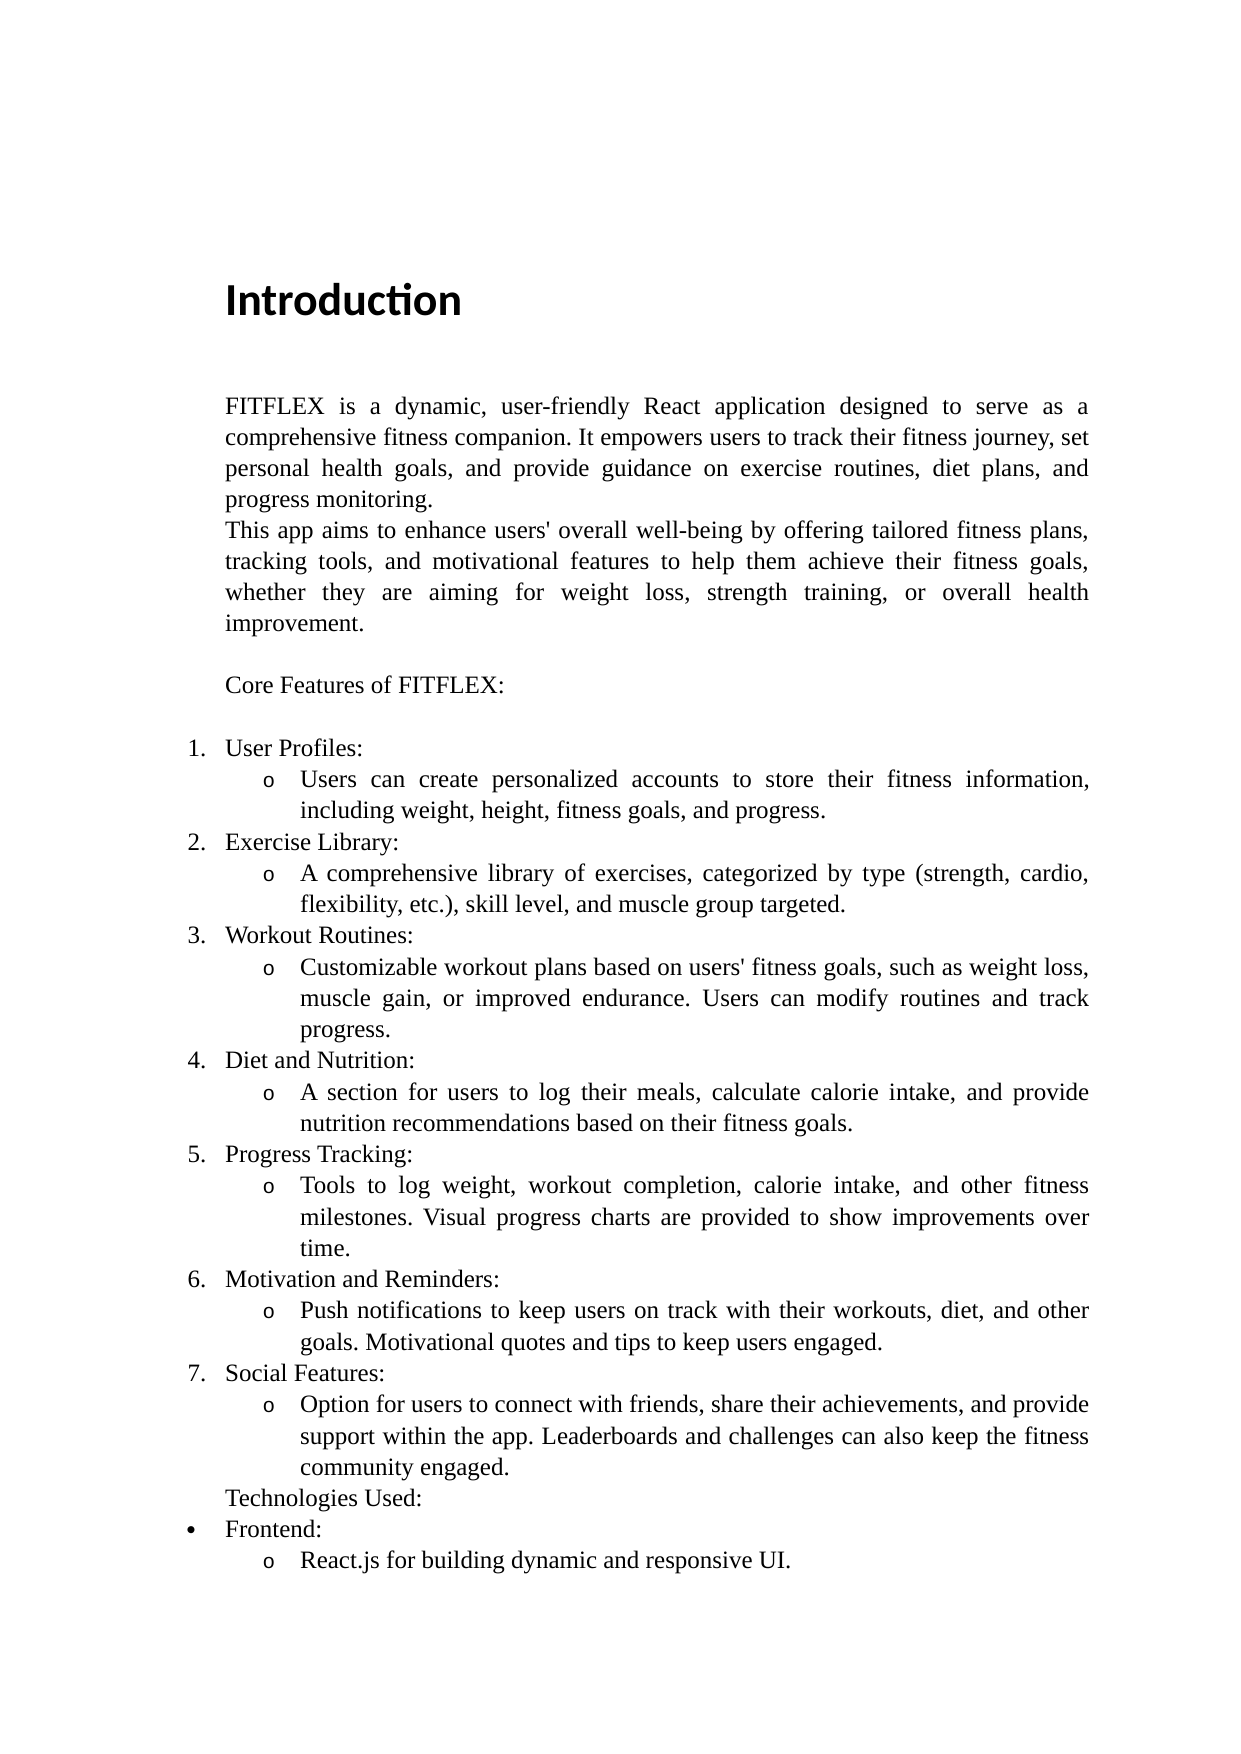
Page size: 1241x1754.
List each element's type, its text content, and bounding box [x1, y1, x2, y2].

list Option for users to connect with friends, share their achievements, and provide support within the app. Leaderboards and challenges can also keep the fitness community engaged. [262, 1389, 1090, 1481]
list Progress Tracking: [187, 1139, 1090, 1168]
list A comprehensive library of exercises, categorized by type (strength, cardio, flexibility, etc.), skill level, and muscle group targeted. [262, 858, 1090, 918]
list User Profiles: [187, 733, 1090, 761]
list Motivation and Reminders: [187, 1264, 1090, 1293]
list React.js for building dynamic and responsive UI. [262, 1546, 1090, 1575]
list Users can create personalized accounts to store their fitness information, including weight, height, fitness goals, and progress. [262, 764, 1090, 824]
list Customizable workout plans based on users' fitness goals, such as weight loss, muscle gain, or improved endurance. Users can modify routines and track progress. [262, 952, 1090, 1043]
list Workout Routines: [187, 921, 1090, 949]
list Tools to log weight, workout completion, calorie intake, and other fitness milestones. Visual progress charts are provided to show improvements over time. [262, 1171, 1090, 1262]
list Push notifications to keep users on track with their workouts, diet, and other goals. Motivational quotes and tips to keep users engaged. [262, 1296, 1090, 1356]
list Diet and Nutrition: [187, 1046, 1090, 1074]
list Exercise Library: [187, 827, 1090, 855]
list A section for users to log their meals, calculate calorie intake, and provide nutrition recommendations based on their fitness goals. [262, 1077, 1090, 1137]
list Technologies Used: [225, 1483, 1090, 1512]
list Frontend: [187, 1514, 1090, 1543]
list This app aims to enhance users' overall well-being by offering tailored fitness plans, tracking tools, and motivational features to help them achieve their fitness goals, whether they are aiming for weight loss, strength training, or overall health improvement. [225, 515, 1090, 637]
list FITFLEX is a dynamic, user-friendly React application designed to serve as a comprehensive fitness companion. It empowers users to track their fitness journey, set personal health goals, and provide guidance on exercise routines, diet plans, and progress monitoring. [225, 391, 1090, 513]
list Core Features of FITFLEX: [225, 671, 1090, 699]
list Introduction [225, 271, 1090, 327]
list Social Features: [187, 1358, 1090, 1387]
